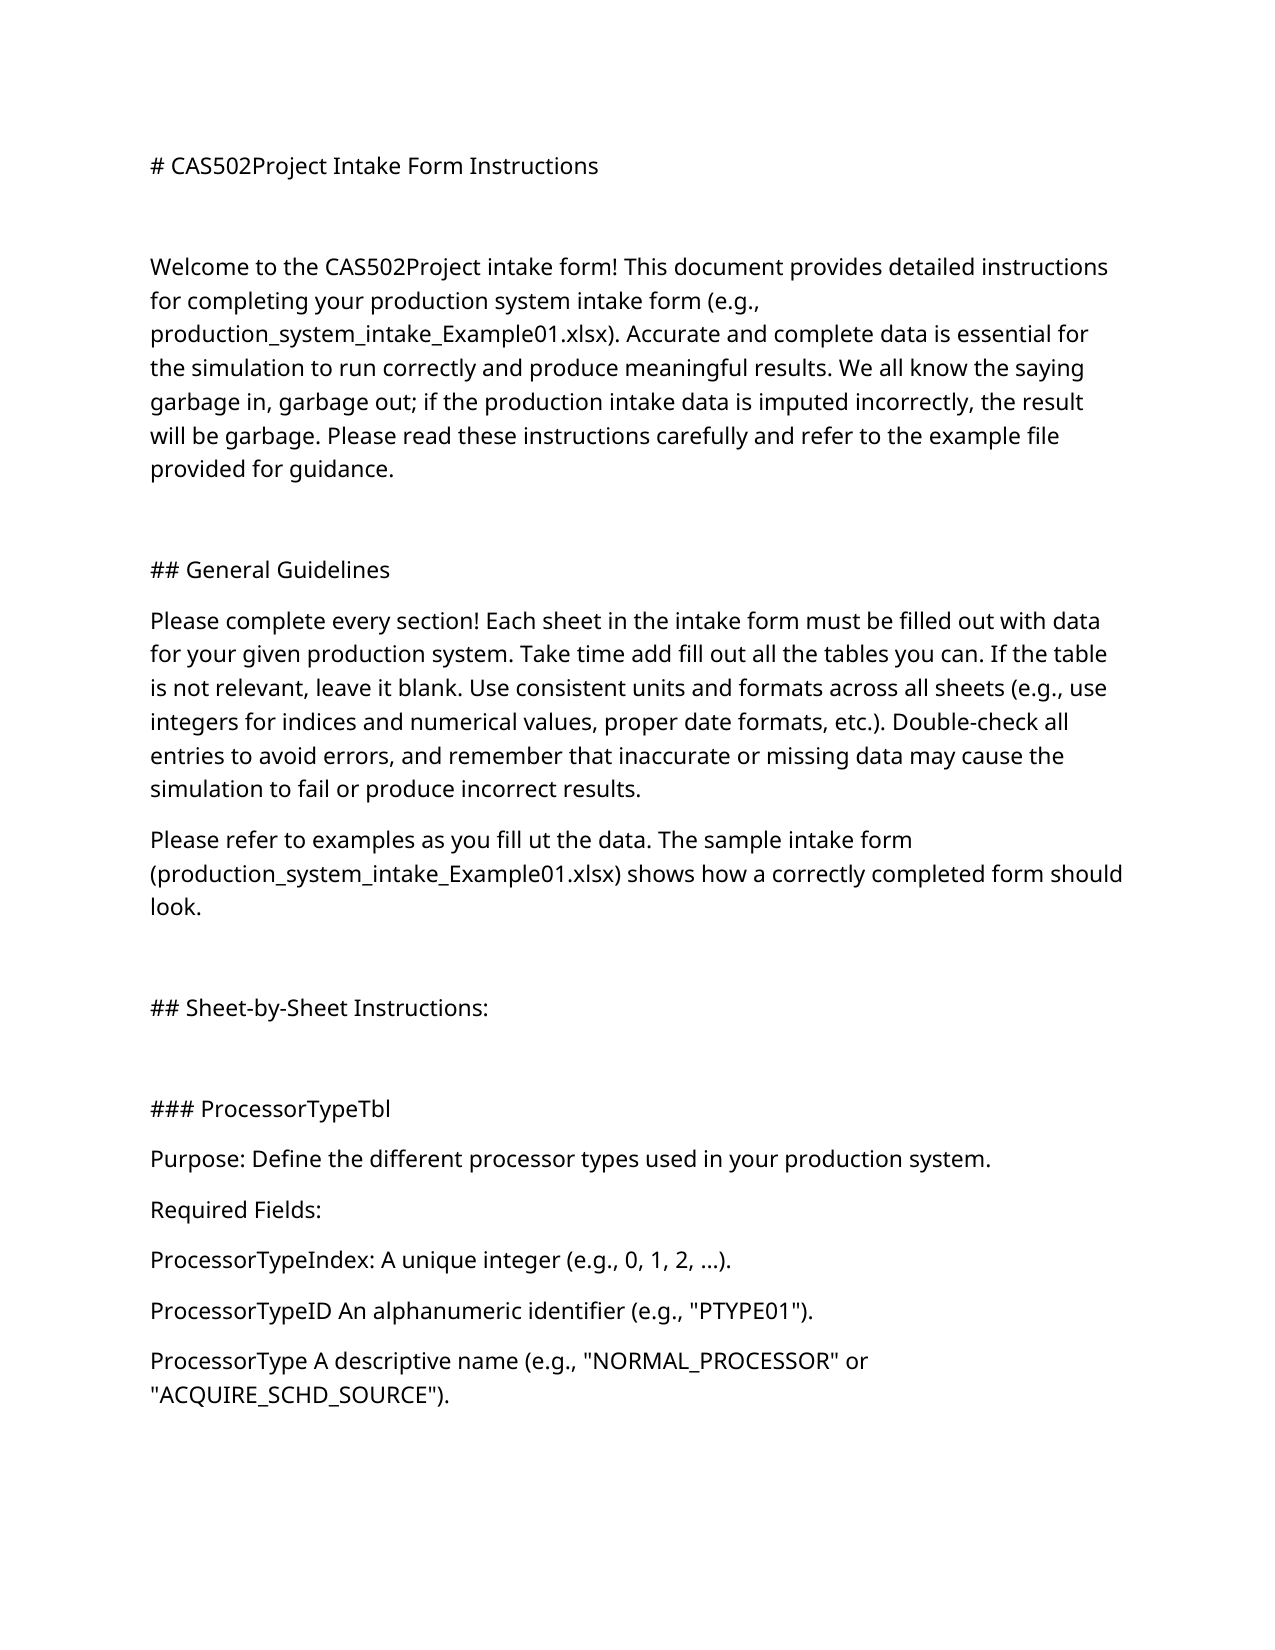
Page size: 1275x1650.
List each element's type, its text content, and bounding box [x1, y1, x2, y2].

text Required Fields: [150, 1194, 1125, 1225]
text ## Sheet-by-Sheet Instructions: [150, 992, 1125, 1023]
text ## General Guidelines [150, 554, 1125, 585]
text ProcessorTypeIndex: A unique integer (e.g., 0, 1, 2, …). [150, 1244, 1125, 1275]
text Please complete every section! Each sheet in the intake form must be filled out with data for your given production system. Take time add fill out all the tables you can. If the table is not relevant, leave it blank. Use consistent units and formats across all sheets (e.g., use integers for indices and numerical values, proper date formats, etc.). Double-check all entries to avoid errors, and remember that inaccurate or missing data may cause the simulation to fail or produce incorrect results. [150, 604, 1125, 804]
text # CAS502Project Intake Form Instructions [150, 150, 1125, 181]
text ProcessorTypeID An alphanumeric identifier (e.g., "PTYPE01"). [150, 1294, 1125, 1326]
text ProcessorType A descriptive name (e.g., "NORMAL_PROCESSOR" or "ACQUIRE_SCHD_SOURCE"). [150, 1345, 1125, 1410]
text Welcome to the CAS502Project intake form! This document provides detailed instructions for completing your production system intake form (e.g., production_system_intake_Example01.xlsx). Accurate and complete data is essential for the simulation to run correctly and produce meaningful results. We all know the saying garbage in, garbage out; if the production intake data is imputed incorrectly, the result will be garbage. Please read these instructions carefully and refer to the example file provided for guidance. [150, 251, 1125, 484]
text ### ProcessorTypeTbl [150, 1093, 1125, 1124]
text Please refer to examples as you fill ut the data. The sample intake form (production_system_intake_Example01.xlsx) shows how a correctly completed form should look. [150, 824, 1125, 922]
text Purpose: Define the different processor types used in your production system. [150, 1143, 1125, 1174]
